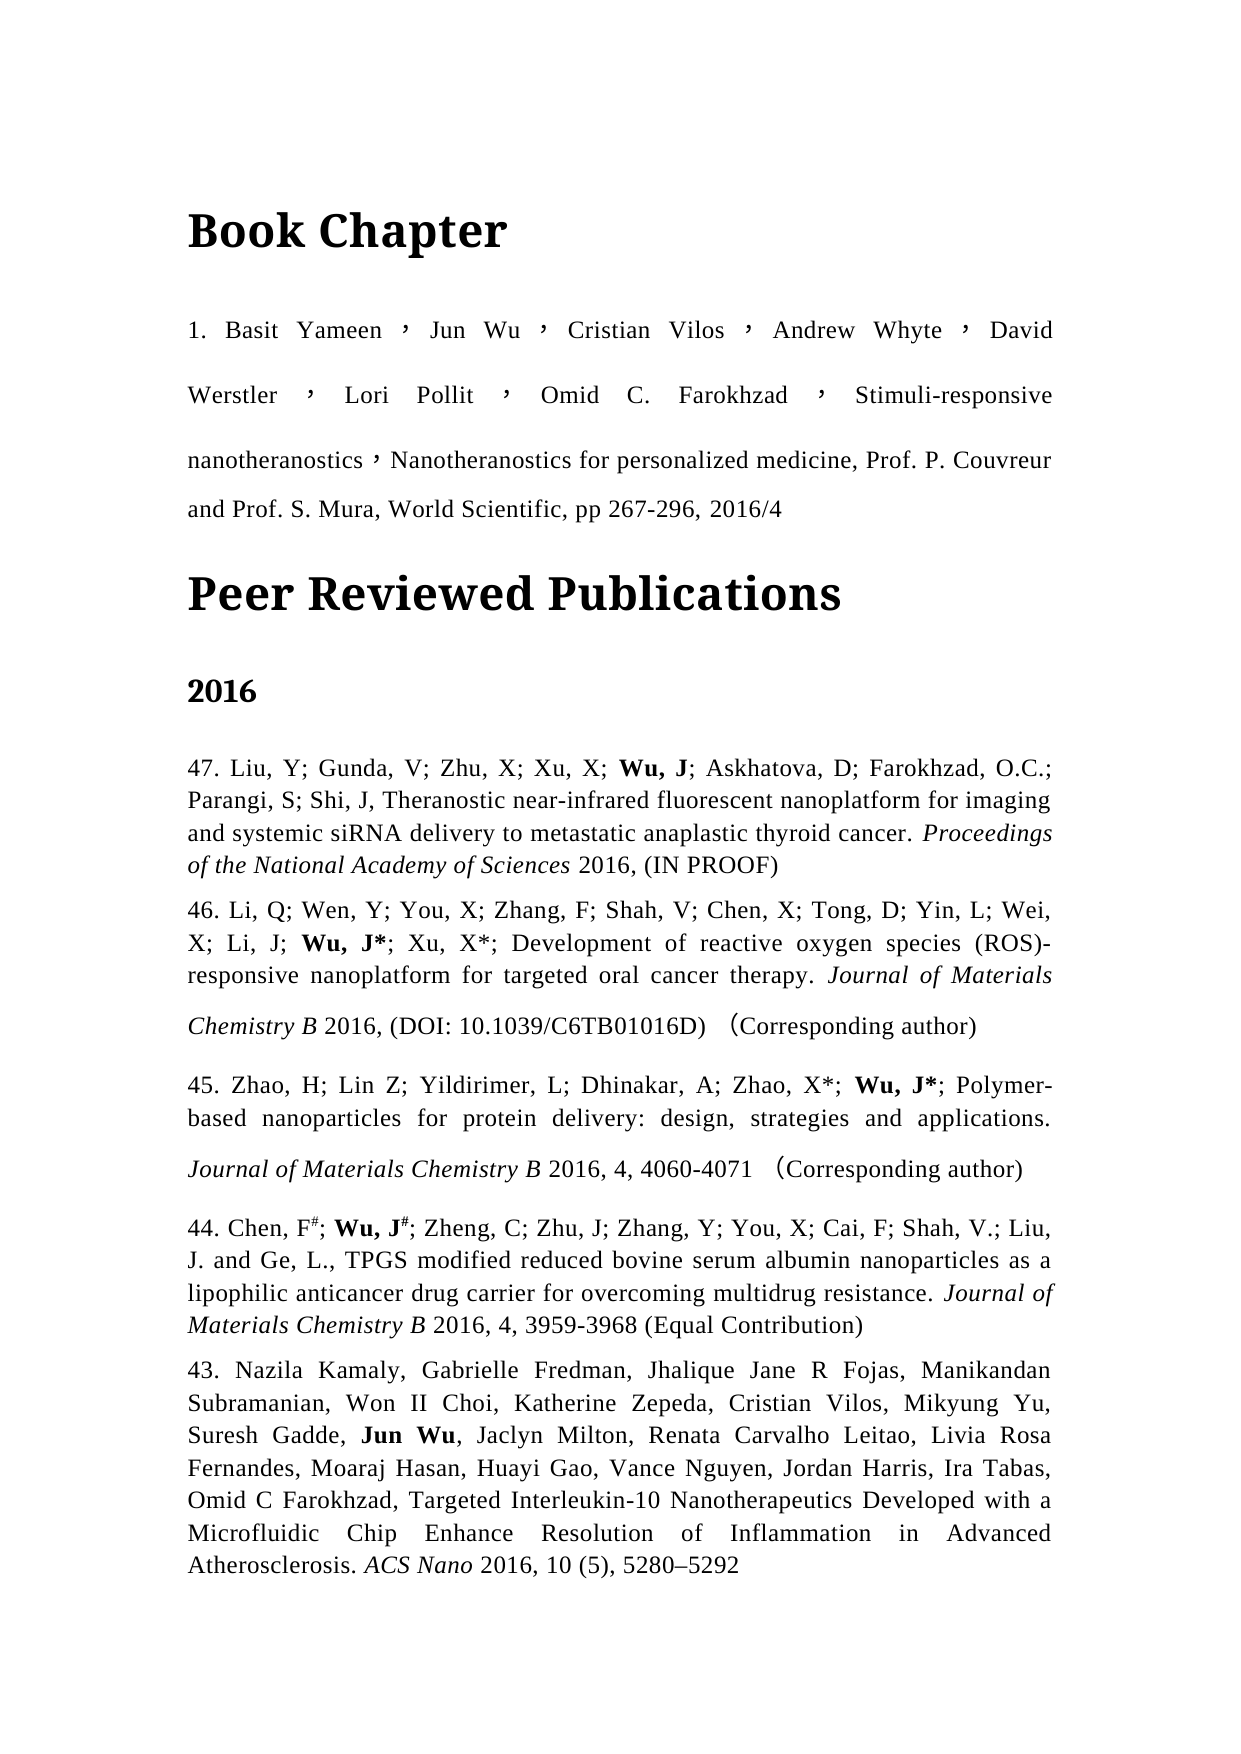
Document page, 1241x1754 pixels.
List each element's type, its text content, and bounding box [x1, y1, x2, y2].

text 44. Chen, F#; Wu, J#; Zheng, C; Zhu, J; Zhang, Y; You, X; Cai, F; Shah, V.; Liu, J. and Ge, L., TPGS modified reduced bovine serum albumin nanoparticles as a lipophilic anticancer drug carrier for overcoming multidrug resistance. Journal of Materials Chemistry B 2016, 4, 3959-3968 (Equal Contribution) [187, 1211, 1053, 1341]
subtitle Peer Reviewed Publications [187, 560, 1053, 625]
text 43. Nazila Kamaly, Gabrielle Fredman, Jhalique Jane R Fojas, Manikandan Subramanian, Won II Choi, Katherine Zepeda, Cristian Vilos, Mikyung Yu, Suresh Gadde, Jun Wu, Jaclyn Milton, Renata Carvalho Leitao, Livia Rosa Fernandes, Moaraj Hasan, Huayi Gao, Vance Nguyen, Jordan Harris, Ira Tabas, Omid C Farokhzad, Targeted Interleukin-10 Nanotherapeutics Developed with a Microfluidic Chip Enhance Resolution of Inflammation in Advanced Atherosclerosis. ACS Nano 2016, 10 (5), 5280–5292 [187, 1354, 1053, 1581]
text 47. Liu, Y; Gunda, V; Zhu, X; Xu, X; Wu, J; Askhatova, D; Farokhzad, O.C.; Parangi, S; Shi, J, Theranostic near-infrared fluorescent nanoplatform for imaging and systemic siRNA delivery to metastatic anaplastic thyroid cancer. Proceedings of the National Academy of Sciences 2016, (IN PROOF) [187, 751, 1053, 881]
text 46. Li, Q; Wen, Y; You, X; Zhang, F; Shah, V; Chen, X; Tong, D; Yin, L; Wei, X; Li, J; Wu, J*; Xu, X*; Development of reactive oxygen species (ROS)-responsive nanoplatform for targeted oral cancer therapy. Journal of Materials Chemistry B 2016, (DOI: 10.1039/C6TB01016D) （Corresponding author) [187, 894, 1053, 1056]
text 1. Basit Yameen，Jun Wu，Cristian Vilos，Andrew Whyte，David Werstler，Lori Pollit，Omid C. Farokhzad，Stimuli-responsive nanotheranostics，Nanotheranostics for personalized medicine, Prof. P. Couvreur and Prof. S. Mura, World Scientific, pp 267-296, 2016/4 [187, 297, 1053, 524]
subtitle Book Chapter [187, 197, 1053, 262]
text 45. Zhao, H; Lin Z; Yildirimer, L; Dhinakar, A; Zhao, X*; Wu, J*; Polymer-based nanoparticles for protein delivery: design, strategies and applications. Journal of Materials Chemistry B 2016, 4, 4060-4071 （Corresponding author) [187, 1069, 1053, 1199]
subtitle 2016 [187, 659, 1053, 724]
